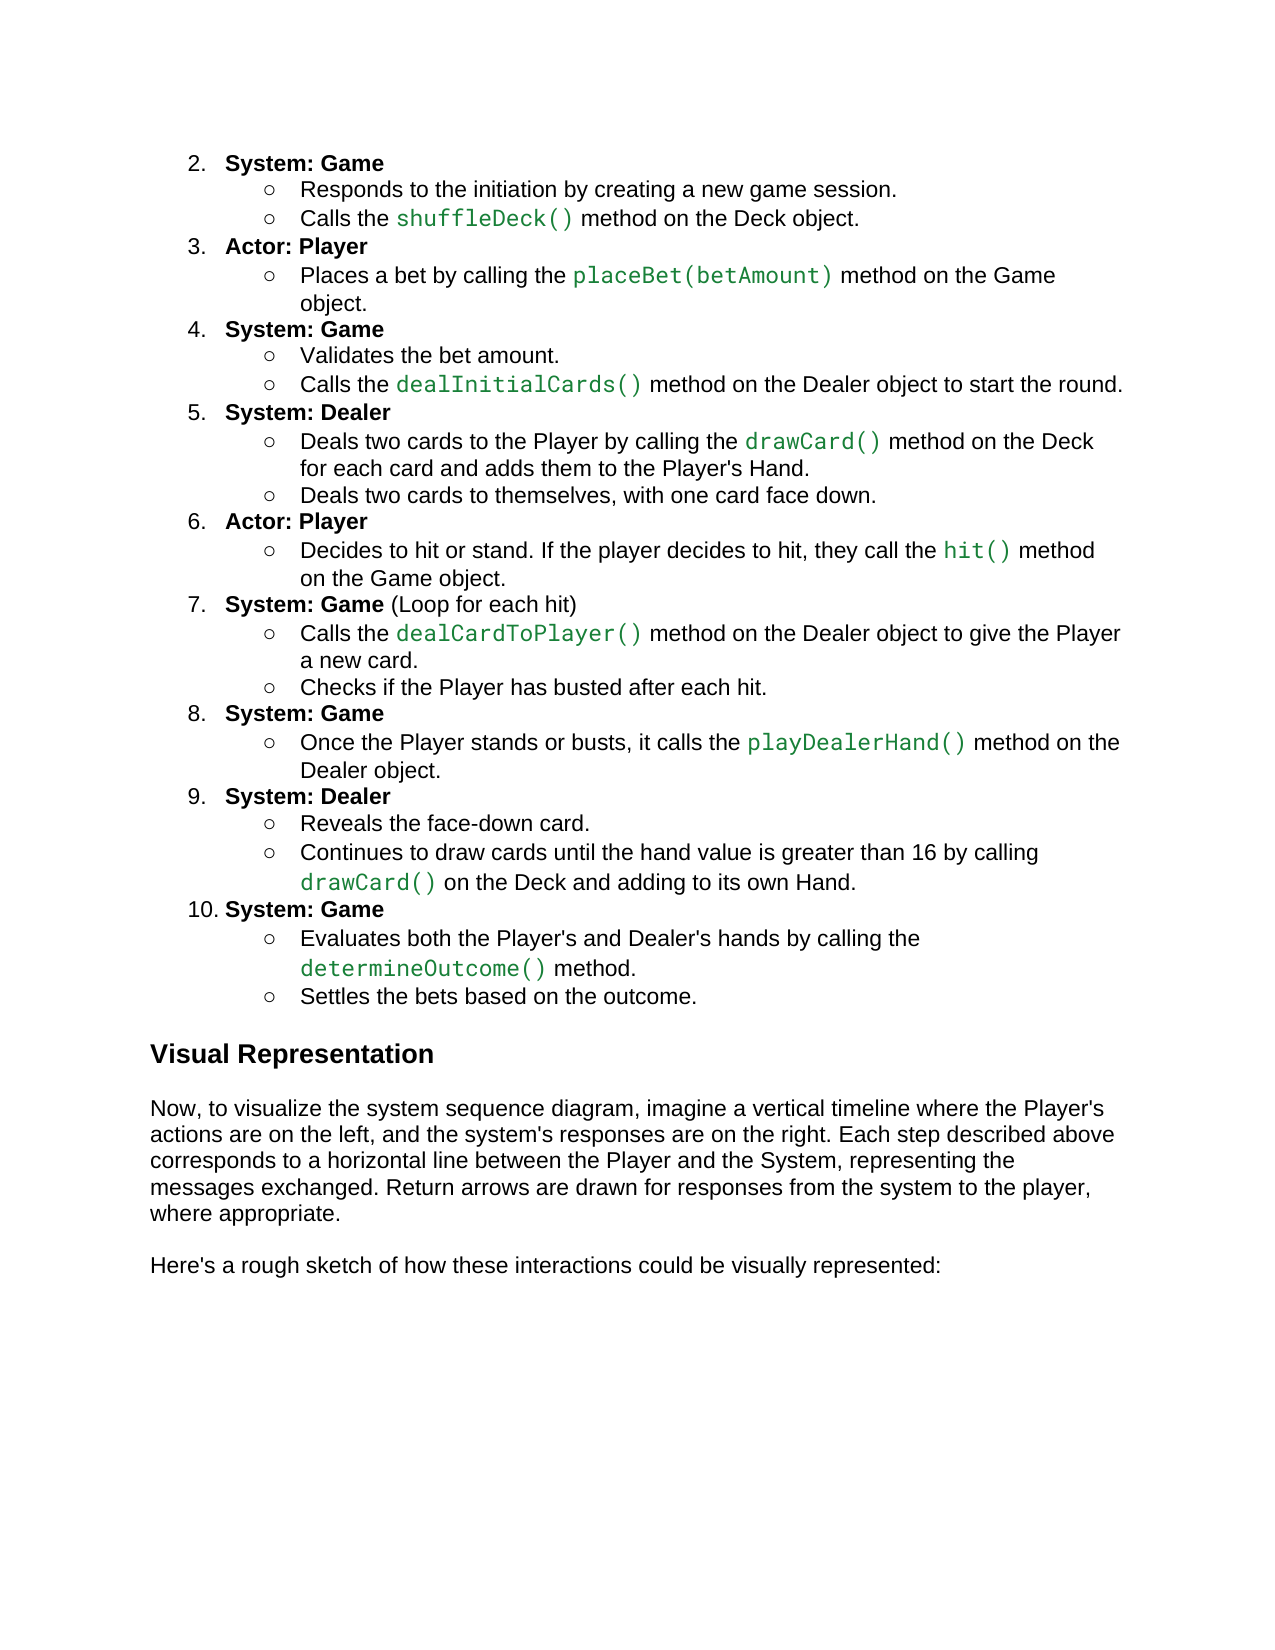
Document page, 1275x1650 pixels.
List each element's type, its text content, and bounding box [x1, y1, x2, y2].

list Deals two cards to the Player by calling the drawCard() method on the Deck for each card and adds them to the Player's Hand. [262, 425, 1125, 482]
list Responds to the initiation by creating a new game session. [262, 176, 1125, 203]
list Evaluates both the Player's and Dealer's hands by calling the determineOutcome() method. [262, 923, 1125, 983]
list Continues to draw cards until the hand value is greater than 16 by calling drawCard() on the Deck and adding to its own Hand. [262, 836, 1125, 896]
list Deals two cards to themselves, with one card face down. [262, 482, 1125, 508]
list System: Game [187, 700, 1125, 727]
list Once the Player stands or busts, it calls the playDealerHand() method on the Dealer object. [262, 727, 1125, 783]
list System: Game (Loop for each hit) [187, 591, 1125, 617]
list Calls the dealCardToPlayer() method on the Dealer object to give the Player a new card. [262, 617, 1125, 674]
list Actor: Player [187, 233, 1125, 259]
list System: Game [187, 316, 1125, 342]
list Reveals the face-down card. [262, 809, 1125, 836]
text Here's a rough sketch of how these interactions could be visually represented: [150, 1252, 1125, 1278]
list System: Game [187, 896, 1125, 923]
list Places a bet by calling the placeBet(betAmount) method on the Game object. [262, 259, 1125, 316]
list Calls the dealInitialCards() method on the Dealer object to start the round. [262, 368, 1125, 399]
list Validates the bet amount. [262, 342, 1125, 368]
list System: Dealer [187, 783, 1125, 809]
list Checks if the Player has busted after each hit. [262, 674, 1125, 700]
list System: Game [187, 150, 1125, 176]
list System: Dealer [187, 399, 1125, 425]
list Calls the shuffleDeck() method on the Deck object. [262, 203, 1125, 233]
subtitle Visual Representation [150, 1038, 1125, 1070]
list Decides to hit or stand. If the player decides to hit, they call the hit() method on the Game object. [262, 534, 1125, 591]
list Actor: Player [187, 508, 1125, 534]
list Settles the bets based on the outcome. [262, 983, 1125, 1009]
text Now, to visualize the system sequence diagram, imagine a vertical timeline where the Player's actions are on the left, and the system's responses are on the right. Each step described above corresponds to a horizontal line between the Player and the System, representing the messages exchanged. Return arrows are drawn for responses from the system to the player, where appropriate. [150, 1095, 1125, 1227]
